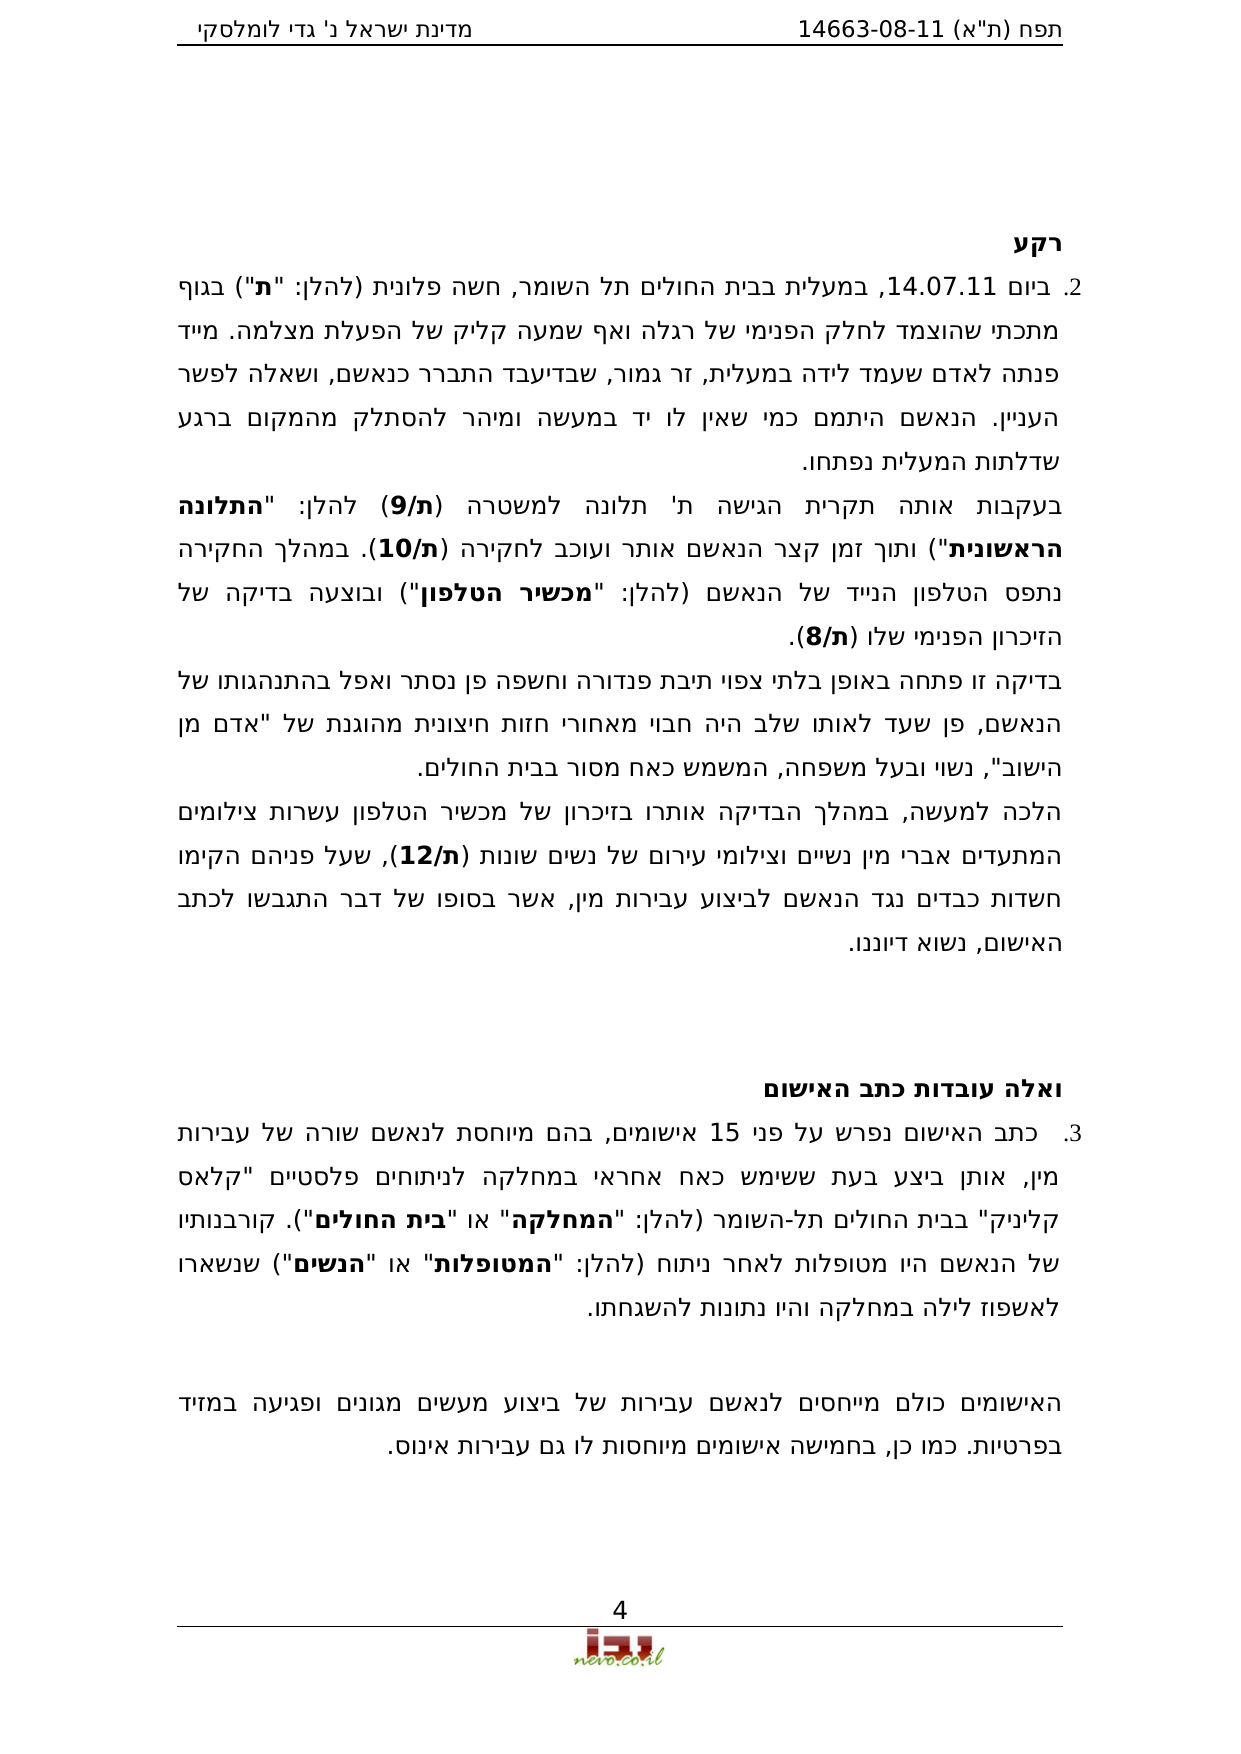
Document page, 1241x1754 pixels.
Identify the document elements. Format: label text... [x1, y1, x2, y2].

text רקע [177, 228, 1063, 257]
picture [574, 1628, 666, 1667]
text בדיקה זו פתחה באופן בלתי צפוי תיבת פנדורה וחשפה פן נסתר ואפל בהתנהגותו של הנאשם, פן שעד לאותו שלב היה חבוי מאחורי חזות חיצונית מהוגנת של "אדם מן הישוב", נשוי ובעל משפחה, המשמש כאח מסור בבית החולים. [177, 666, 1063, 782]
list כתב האישום נפרש על פני 15 אישומים, בהם מיוחסת לנאשם שורה של עבירות מין, אותן ביצע בעת ששימש כאח אחראי במחלקה לניתוחים פלסטיים "קלאס קליניק" בבית החולים תל-השומר (להלן: "המחלקה" או "בית החולים"). קורבנותיו של הנאשם היו מטופלות לאחר ניתוח (להלן: "המטופלות" או "הנשים") שנשארו לאשפוז לילה במחלקה והיו נתונות להשגחתו. [177, 1118, 1063, 1322]
text בעקבות אותה תקרית הגישה ת' תלונה למשטרה (ת/9) להלן: "התלונה הראשונית") ותוך זמן קצר הנאשם אותר ועוכב לחקירה (ת/10). במהלך החקירה נתפס הטלפון הנייד של הנאשם (להלן: "מכשיר הטלפון") ובוצעה בדיקה של הזיכרון הפנימי שלו (ת/8). [177, 491, 1063, 651]
text הלכה למעשה, במהלך הבדיקה אותרו בזיכרון של מכשיר הטלפון עשרות צילומים המתעדים אברי מין נשיים וצילומי עירום של נשים שונות (ת/12), שעל פניהם הקימו חשדות כבדים נגד הנאשם לביצוע עבירות מין, אשר בסופו של דבר התגבשו לכתב האישום, נשוא דיוננו. [177, 797, 1063, 957]
text האישומים כולם מייחסים לנאשם עבירות של ביצוע מעשים מגונים ופגיעה במזיד בפרטיות. כמו כן, בחמישה אישומים מיוחסות לו גם עבירות אינוס. [177, 1388, 1063, 1461]
list ביום 14.07.11, במעלית בבית החולים תל השומר, חשה פלונית (להלן: "ת") בגוף מתכתי שהוצמד לחלק הפנימי של רגלה ואף שמעה קליק של הפעלת מצלמה. מייד פנתה לאדם שעמד לידה במעלית, זר גמור, שבדיעבד התברר כנאשם, ושאלה לפשר העניין. הנאשם היתמם כמי שאין לו יד במעשה ומיהר להסתלק מהמקום ברגע שדלתות המעלית נפתחו. [177, 272, 1063, 476]
text ואלה עובדות כתב האישום [177, 1074, 1063, 1103]
